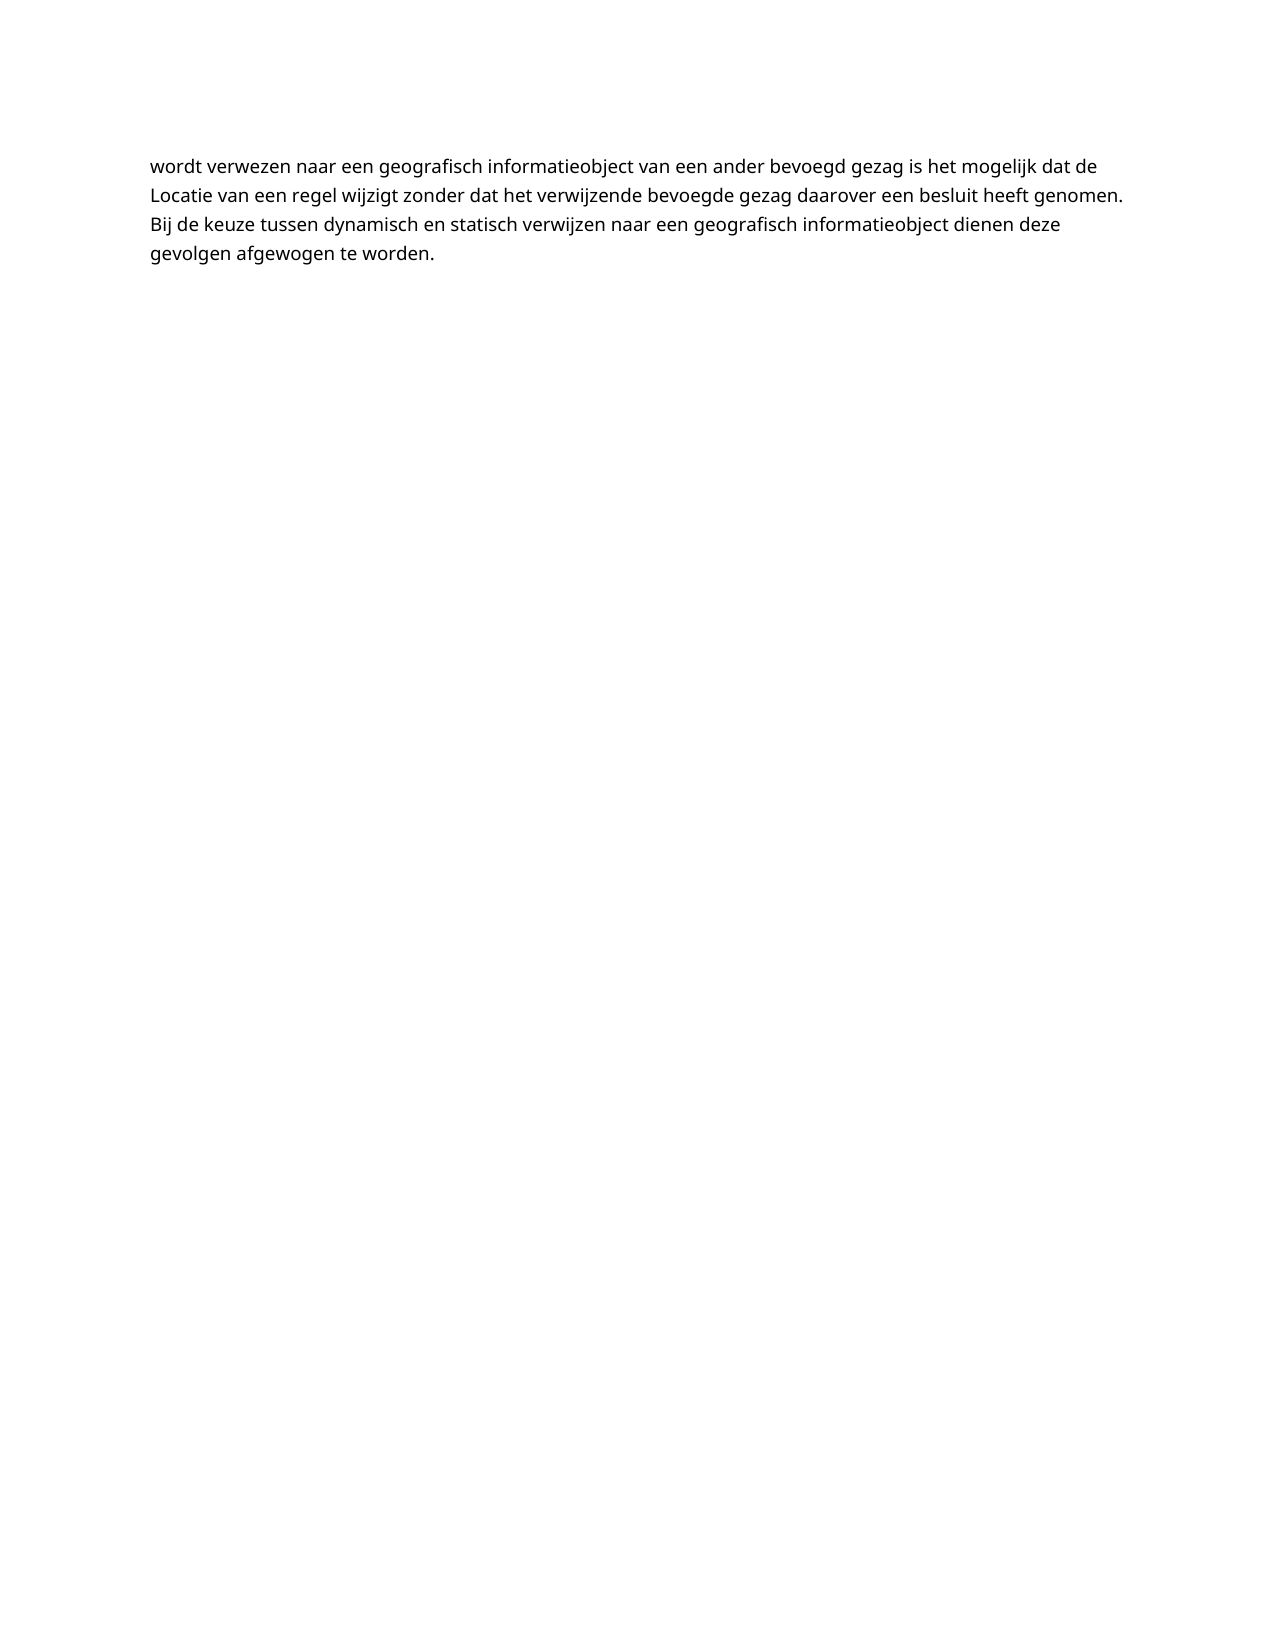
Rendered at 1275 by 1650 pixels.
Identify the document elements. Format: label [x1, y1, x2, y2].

text [150, 150, 1125, 267]
